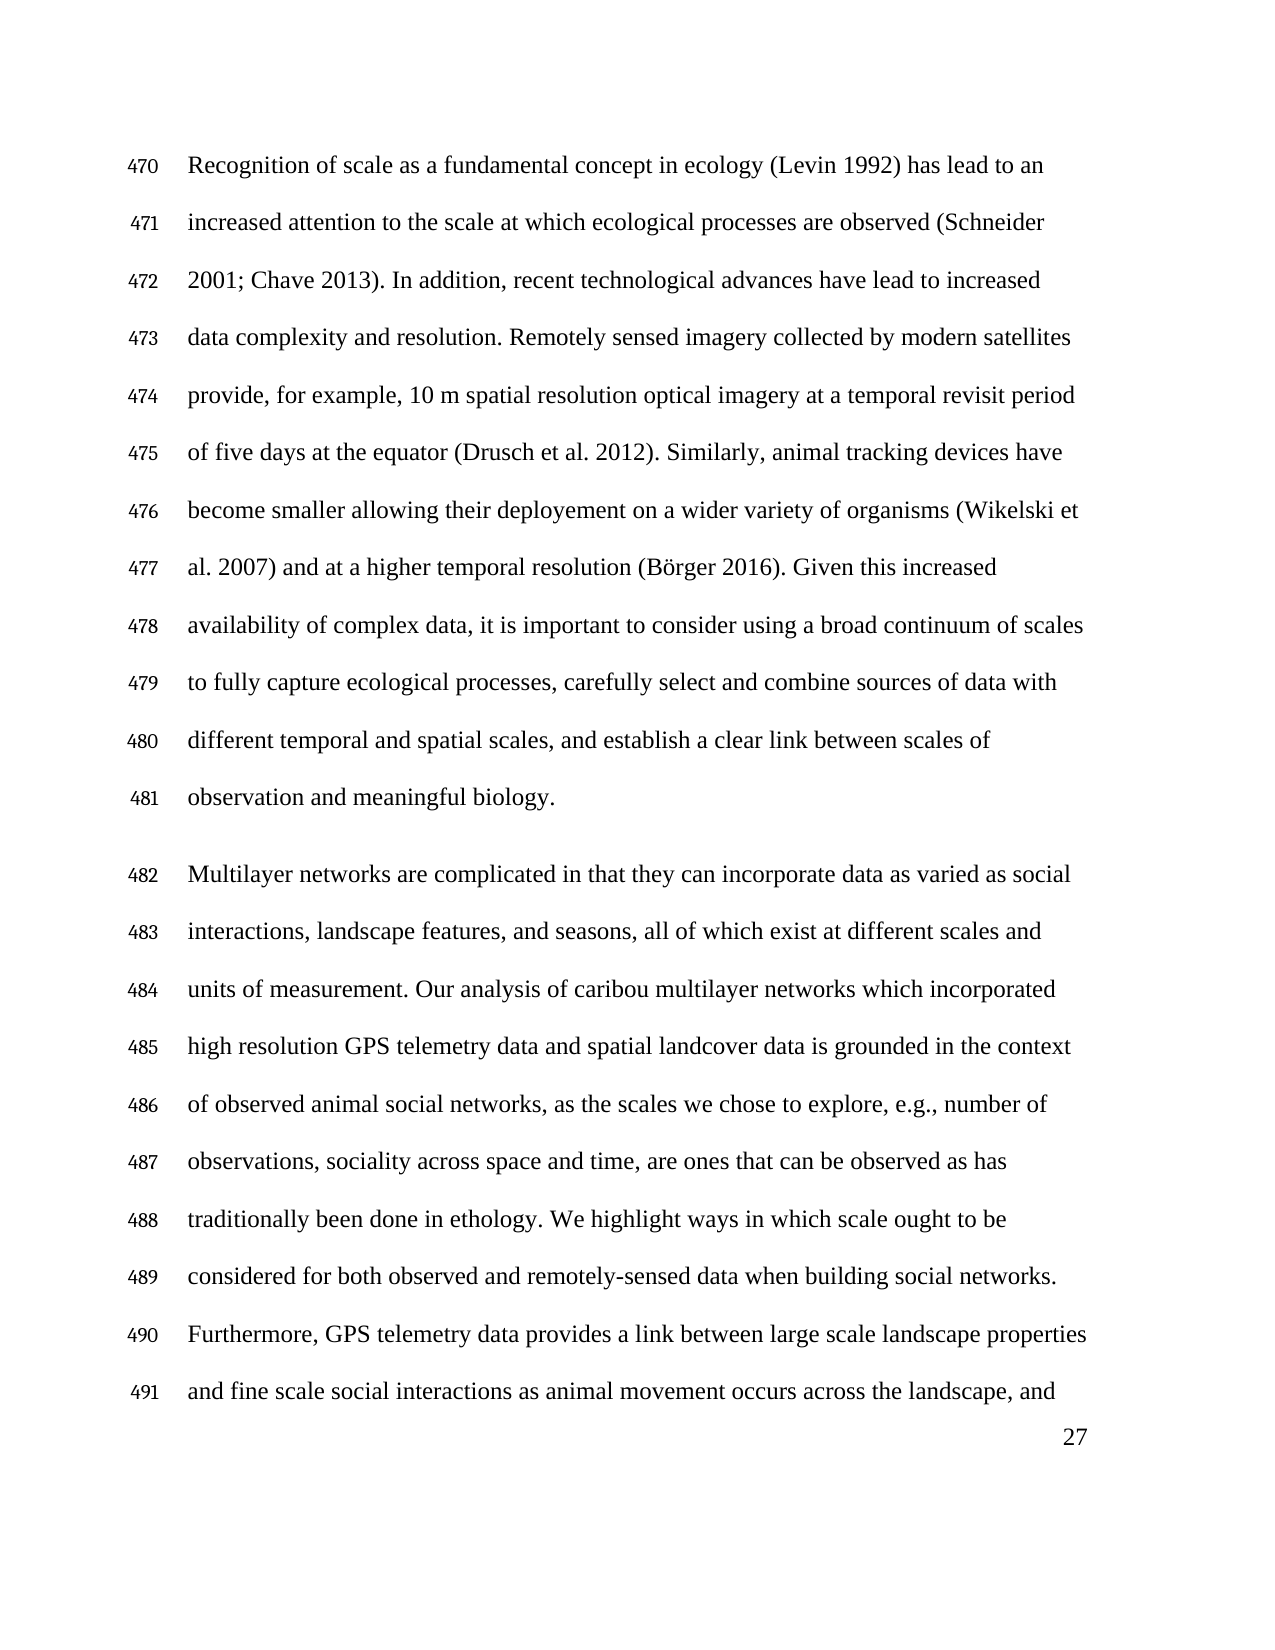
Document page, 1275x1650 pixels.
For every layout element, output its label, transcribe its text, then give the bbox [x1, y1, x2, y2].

text Recognition of scale as a fundamental concept in ecology (Levin 1992) has lead to an increased attention to the scale at which ecological processes are observed (Schneider 2001; Chave 2013). In addition, recent technological advances have lead to increased data complexity and resolution. Remotely sensed imagery collected by modern satellites provide, for example, 10 m spatial resolution optical imagery at a temporal revisit period of five days at the equator (Drusch et al. 2012). Similarly, animal tracking devices have become smaller allowing their deployement on a wider variety of organisms (Wikelski et al. 2007) and at a higher temporal resolution (Börger 2016). Given this increased availability of complex data, it is important to consider using a broad continuum of scales to fully capture ecological processes, carefully select and combine sources of data with different temporal and spatial scales, and establish a clear link between scales of observation and meaningful biology. [187, 150, 1087, 811]
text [187, 859, 1087, 1405]
